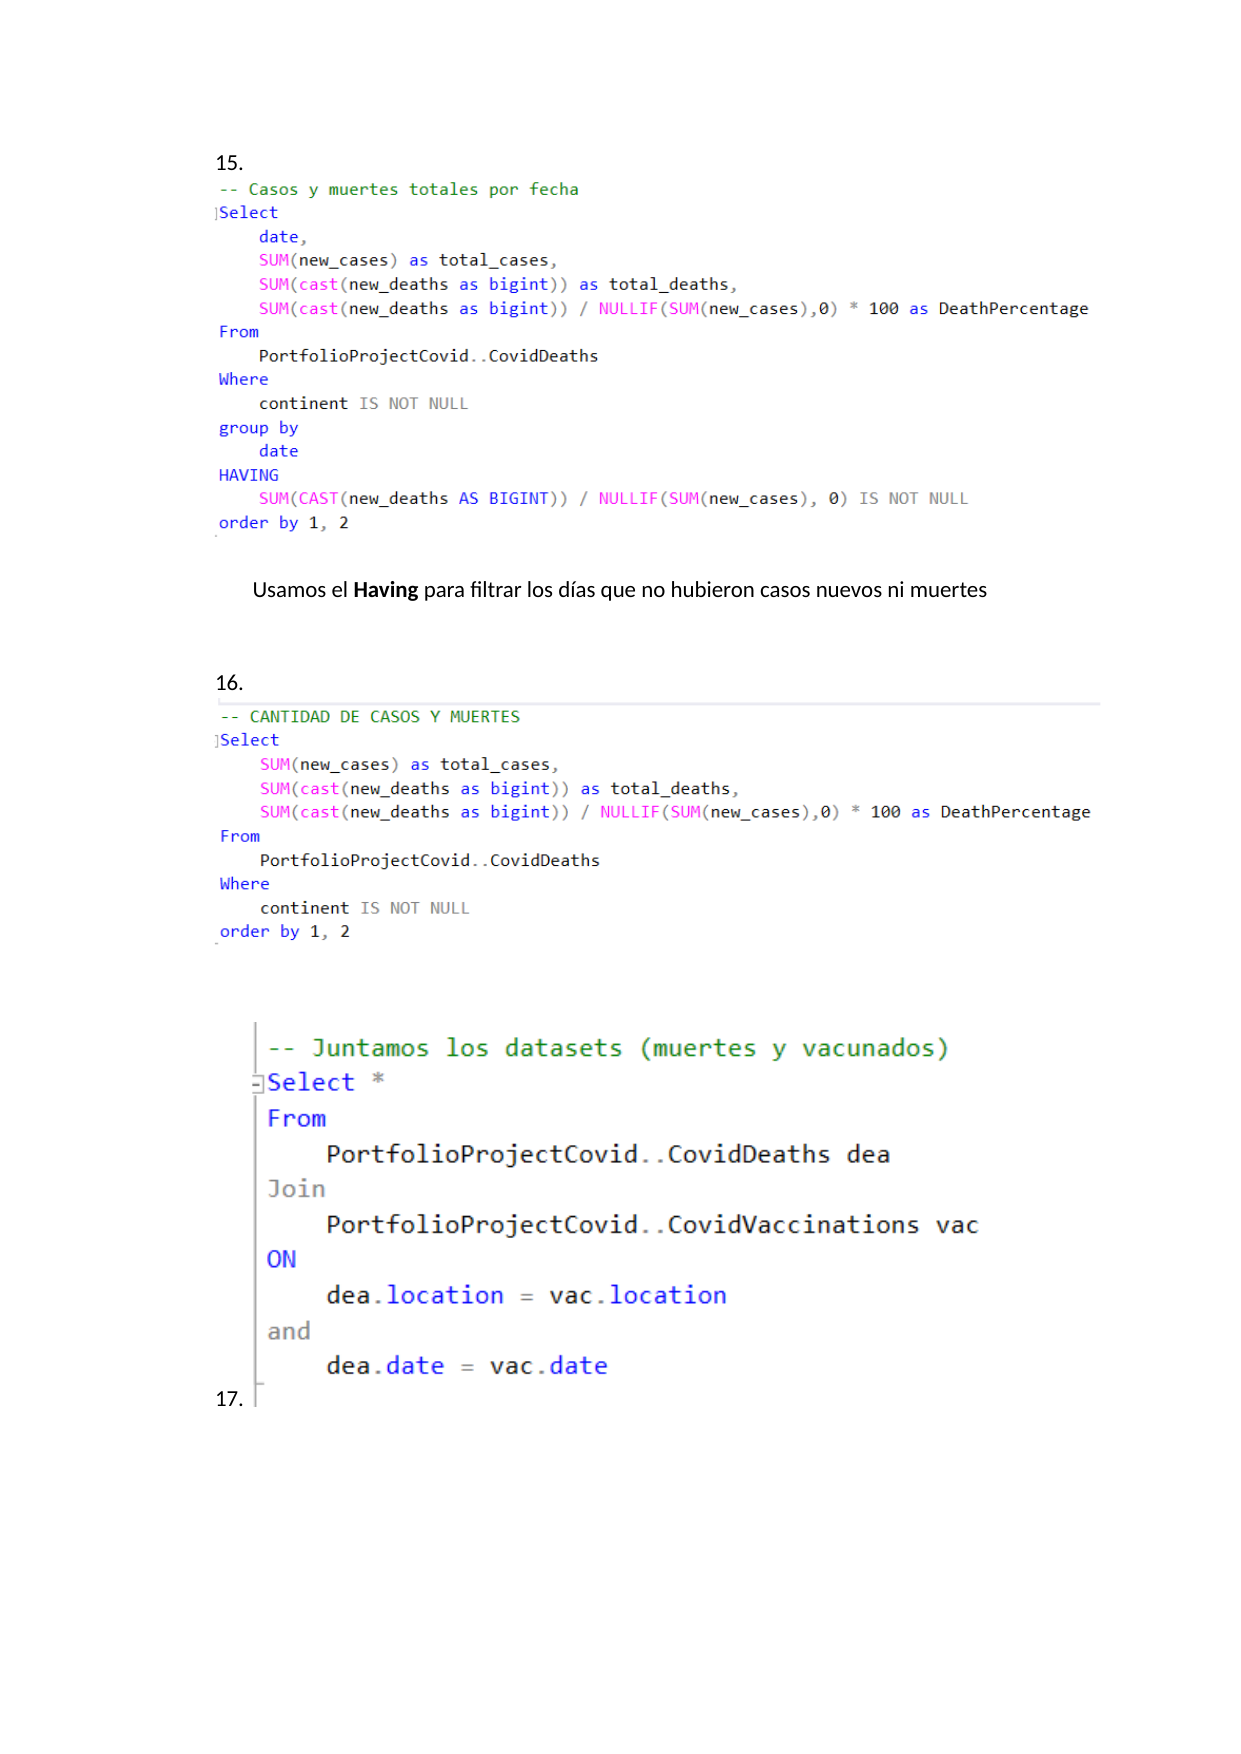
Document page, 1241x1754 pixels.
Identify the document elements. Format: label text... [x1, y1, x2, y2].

list Usamos el Having para filtrar los días que no hubieron casos nuevos ni muertes [252, 575, 1063, 603]
picture [252, 1022, 1007, 1407]
picture [214, 177, 1101, 543]
picture [214, 698, 1101, 957]
